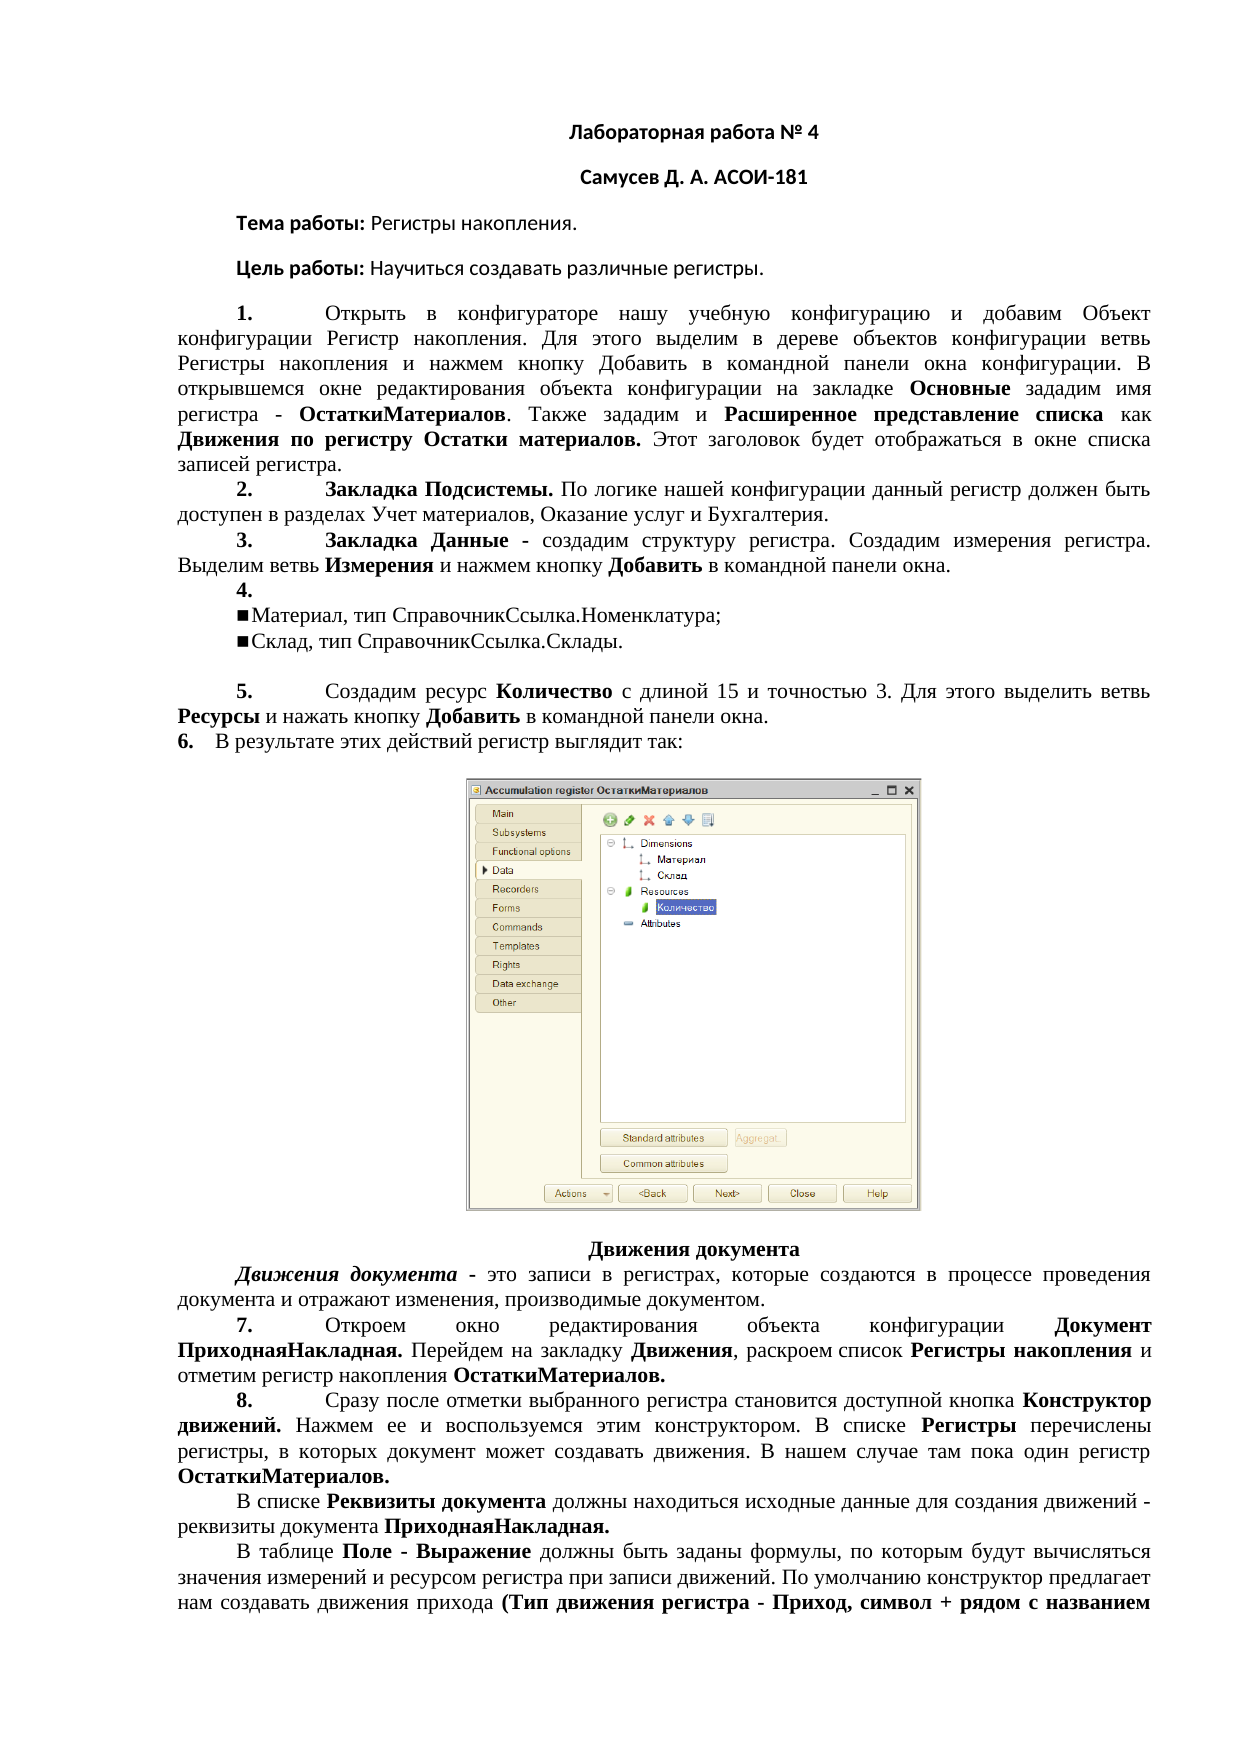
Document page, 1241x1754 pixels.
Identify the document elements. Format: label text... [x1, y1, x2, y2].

list Откроем окно редактирования объекта конфигурации Документ ПриходнаяНакладная. Перейдем на закладку Движения, раскроем список Регистры накопления и отметим регистр накопления ОстаткиМатериалов. [177, 1312, 1152, 1387]
text Движения документа [177, 1236, 1152, 1261]
text Тема работы: Регистры накопления. [177, 209, 1152, 236]
text Лабораторная работа № 4 [177, 118, 1152, 145]
picture [466, 778, 922, 1211]
text Движения документа - это записи в регистрах, которые создаются в процессе проведения документа и отражают изменения, производимые документом. [177, 1261, 1152, 1312]
list В результате этих действий регистр выглядит так: [177, 728, 1152, 754]
list Материал, тип СправочникСсылка.Номенклатура; [177, 602, 1152, 628]
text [177, 1538, 1152, 1614]
list Открыть в конфигураторе нашу учебную конфигурацию и добавим Объект конфигурации Регистр накопления. Для этого выделим в дереве объектов конфигурации ветвь Регистры накопления и нажмем кнопку Добавить в командной панели окна конфигурации. В открывшемся окне редактирования объекта конфигурации на закладке Основные зададим имя регистра - ОстаткиМатериалов. Также зададим и Расширенное представление списка как Движения по регистру Остатки материалов. Этот заголовок будет отображаться в окне списка записей регистра. [177, 300, 1152, 476]
list Закладка Подсистемы. По логике нашей конфигурации данный регистр должен быть доступен в разделах Учет материалов, Оказание услуг и Бухгалтерия. [177, 476, 1152, 527]
text Цель работы: Научиться создавать различные регистры. [177, 254, 1152, 281]
list Создадим ресурс Количество с длиной 15 и точностью 3. Для этого выделить ветвь Ресурсы и нажать кнопку Добавить в командной панели окна. [177, 678, 1152, 728]
list Закладка Данные - создадим структуру регистра. Создадим измерения регистра. Выделим ветвь Измерения и нажмем кнопку Добавить в командной панели окна. [177, 527, 1152, 577]
text В списке Реквизиты документа должны находиться исходные данные для создания движений - реквизиты документа ПриходнаяНакладная. [177, 1488, 1152, 1538]
list Сразу после отметки выбранного регистра становится доступной кнопка Конструктор движений. Нажмем ее и воспользуемся этим конструктором. В списке Регистры перечислены регистры, в которых документ может создавать движения. В нашем случае там пока один регистр ОстаткиМатериалов. [177, 1387, 1152, 1488]
text Самусев Д. А. АСОИ-181 [177, 163, 1152, 190]
list Склад, тип СправочникСсылка.Склады. [177, 628, 1152, 653]
